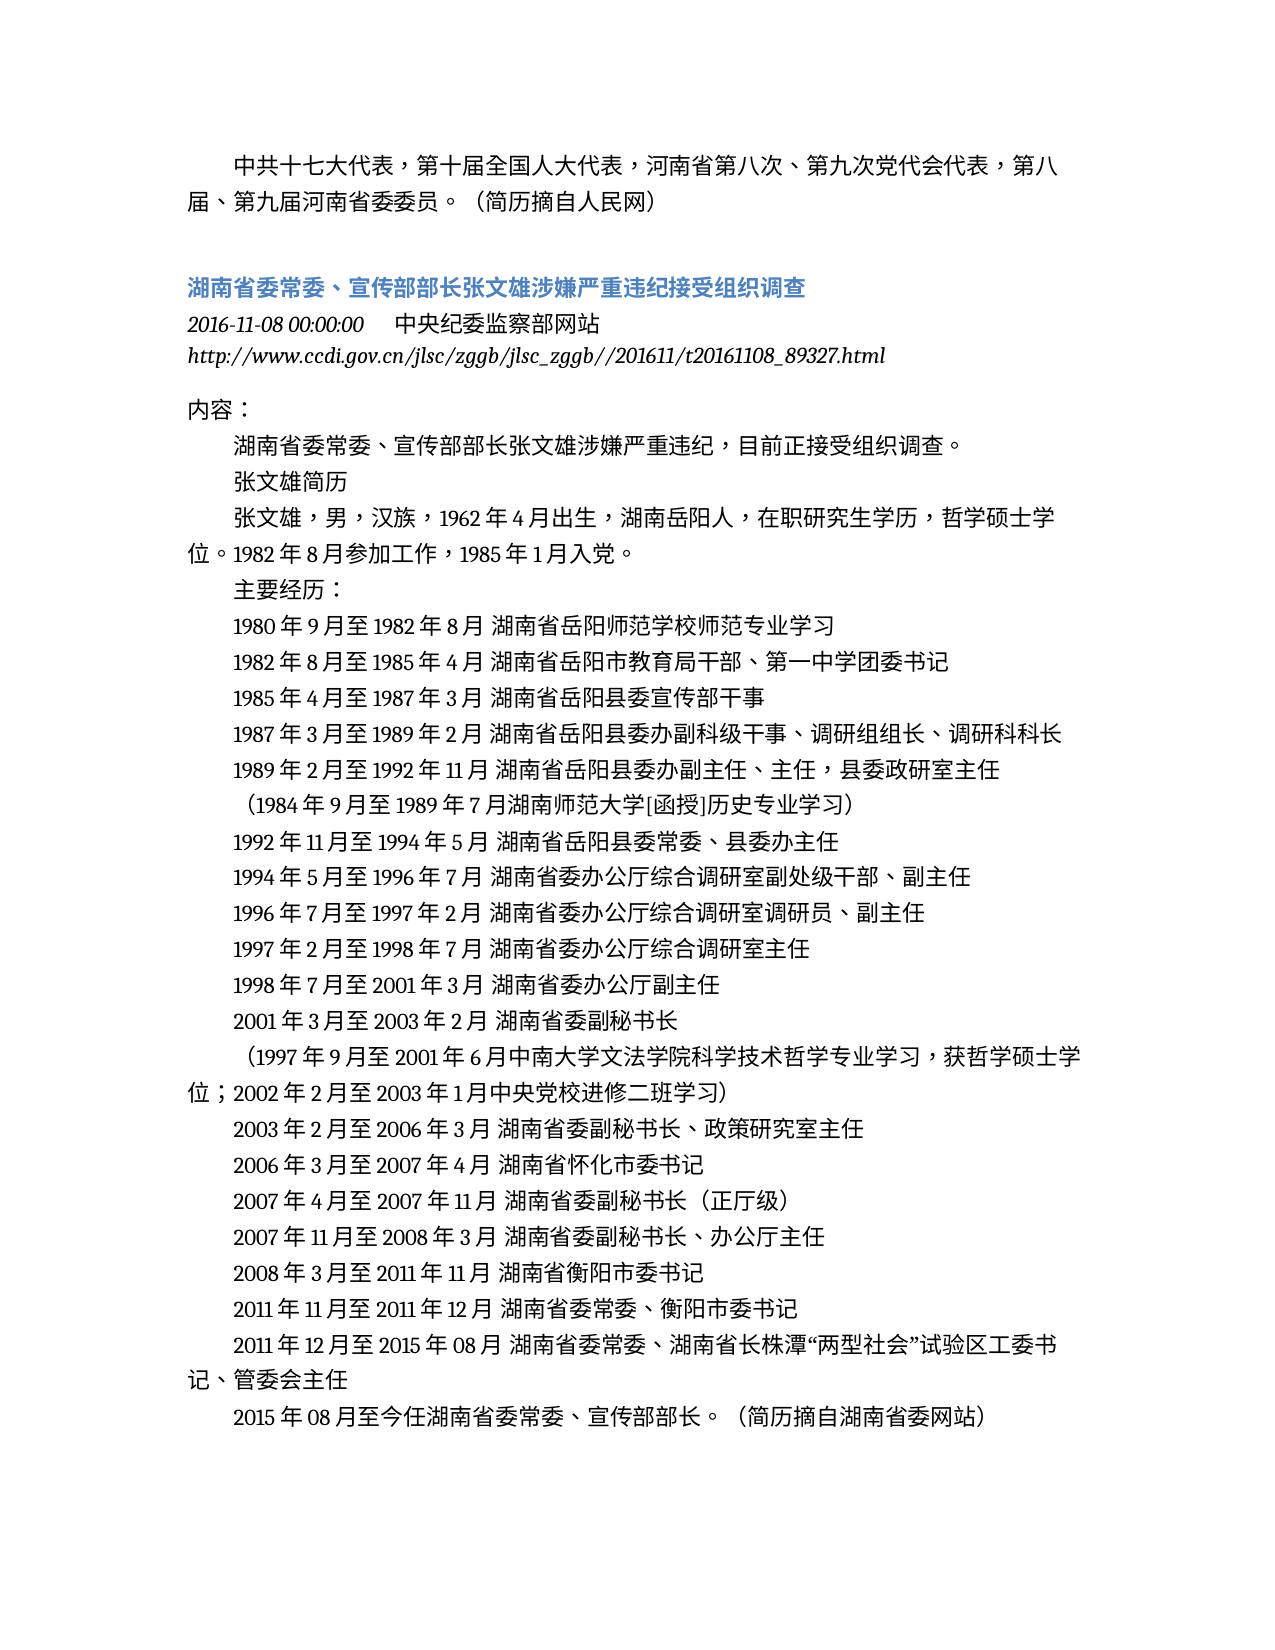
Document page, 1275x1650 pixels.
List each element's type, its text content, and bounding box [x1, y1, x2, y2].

text 2016-11-08 00:00:00 中央纪委监察部网站 http://www.ccdi.gov.cn/jlsc/zggb/jlsc_zggb//201611/t20161108_89327.html [187, 308, 1087, 369]
text 内容： 湖南省委常委、宣传部部长张文雄涉嫌严重违纪，目前正接受组织调查。 张文雄简历 张文雄，男，汉族，1962年4月出生，湖南岳阳人，在职研究生学历，哲学硕士学位。1982年8月参加工作，1985年1月入党。 主要经历： 1980年9月至1982年8月 湖南省岳阳师范学校师范专业学习 1982年8月至1985年4月 湖南省岳阳市教育局干部、第一中学团委书记 1985年4月至1987年3月 湖南省岳阳县委宣传部干事 1987年3月至1989年2月 湖南省岳阳县委办副科级干事、调研组组长、调研科科长 1989年2月至1992年11月 湖南省岳阳县委办副主任、主任，县委政研室主任 （1984年9月至1989年7月湖南师范大学[函授]历史专业学习） 1992年11月至1994年5月 湖南省岳阳县委常委、县委办主任 1994年5月至1996年7月 湖南省委办公厅综合调研室副处级干部、副主任 1996年7月至1997年2月 湖南省委办公厅综合调研室调研员、副主任 1997年2月至1998年7月 湖南省委办公厅综合调研室主任 1998年7月至2001年3月 湖南省委办公厅副主任 2001年3月至2003年2月 湖南省委副秘书长 （1997年9月至2001年6月中南大学文法学院科学技术哲学专业学习，获哲学硕士学位；2002年2月至2003年1月中央党校进修二班学习） 2003年2月至2006年3月 湖南省委副秘书长、政策研究室主任 2006年3月至2007年4月 湖南省怀化市委书记 2007年4月至2007年11月 湖南省委副秘书长（正厅级） 2007年11月至2008年3月 湖南省委副秘书长、办公厅主任 2008年3月至2011年11月 湖南省衡阳市委书记 2011年11月至2011年12月 湖南省委常委、衡阳市委书记 2011年12月至2015年08月 湖南省委常委、湖南省长株潭“两型社会”试验区工委书记、管委会主任 2015年08月至今任湖南省委常委、宣传部部长。（简历摘自湖南省委网站） [187, 394, 1087, 1462]
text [187, 150, 1087, 247]
subtitle 湖南省委常委、宣传部部长张文雄涉嫌严重违纪接受组织调查 [187, 272, 1087, 303]
